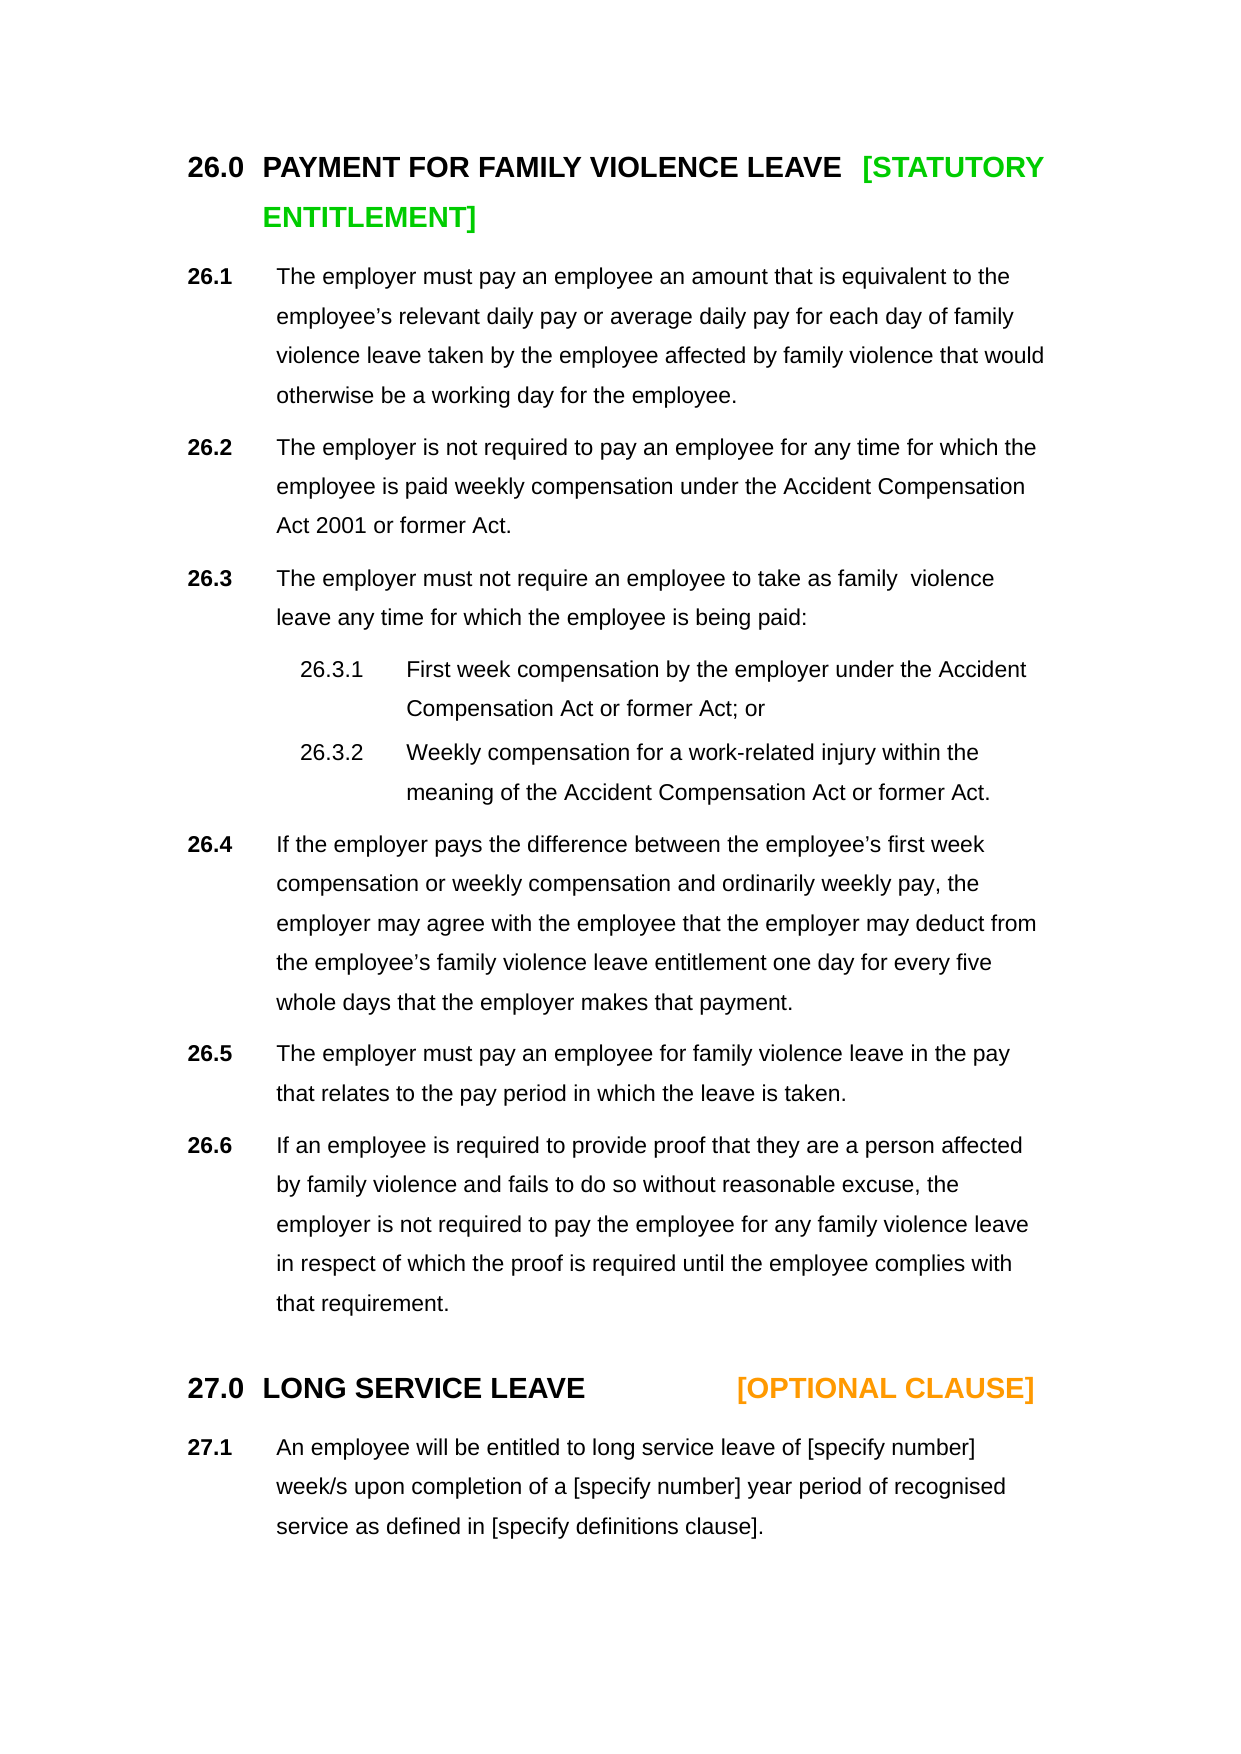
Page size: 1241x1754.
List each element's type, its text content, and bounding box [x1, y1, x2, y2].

text The employer must not require an employee to take as family violence leave any time for which the employee is being paid: [187, 564, 1053, 630]
text If an employee is required to provide proof that they are a person affected by family violence and fails to do so without reasonable excuse, the employer is not required to pay the employee for any family violence leave in respect of which the proof is required until the employee complies with that requirement. [187, 1132, 1053, 1316]
list Weekly compensation for a work-related injury within the meaning of the Accident Compensation Act or former Act. [300, 739, 1053, 805]
text The employer is not required to pay an employee for any time for which the employee is paid weekly compensation under the Accident Compensation Act 2001 or former Act. [187, 433, 1053, 539]
subtitle LONG SERVICE LEAVE [OPTIONAL CLAUSE] [187, 1371, 1053, 1404]
subtitle PAYMENT FOR FAMILY VIOLENCE LEAVE [STATUTORY ENTITLEMENT] [187, 150, 1053, 234]
text The employer must pay an employee an amount that is equivalent to the employee’s relevant daily pay or average daily pay for each day of family violence leave taken by the employee affected by family violence that would otherwise be a working day for the employee. [187, 263, 1053, 408]
text The employer must pay an employee for family violence leave in the pay that relates to the pay period in which the leave is taken. [187, 1040, 1053, 1106]
list First week compensation by the employer under the Accident Compensation Act or former Act; or [300, 656, 1053, 722]
text If the employer pays the difference between the employee’s first week compensation or weekly compensation and ordinarily weekly pay, the employer may agree with the employee that the employer may deduct from the employee’s family violence leave entitlement one day for every five whole days that the employer makes that payment. [187, 831, 1053, 1015]
text An employee will be entitled to long service leave of [specify number] week/s upon completion of a [specify number] year period of recognised service as defined in [specify definitions clause]. [187, 1434, 1053, 1539]
